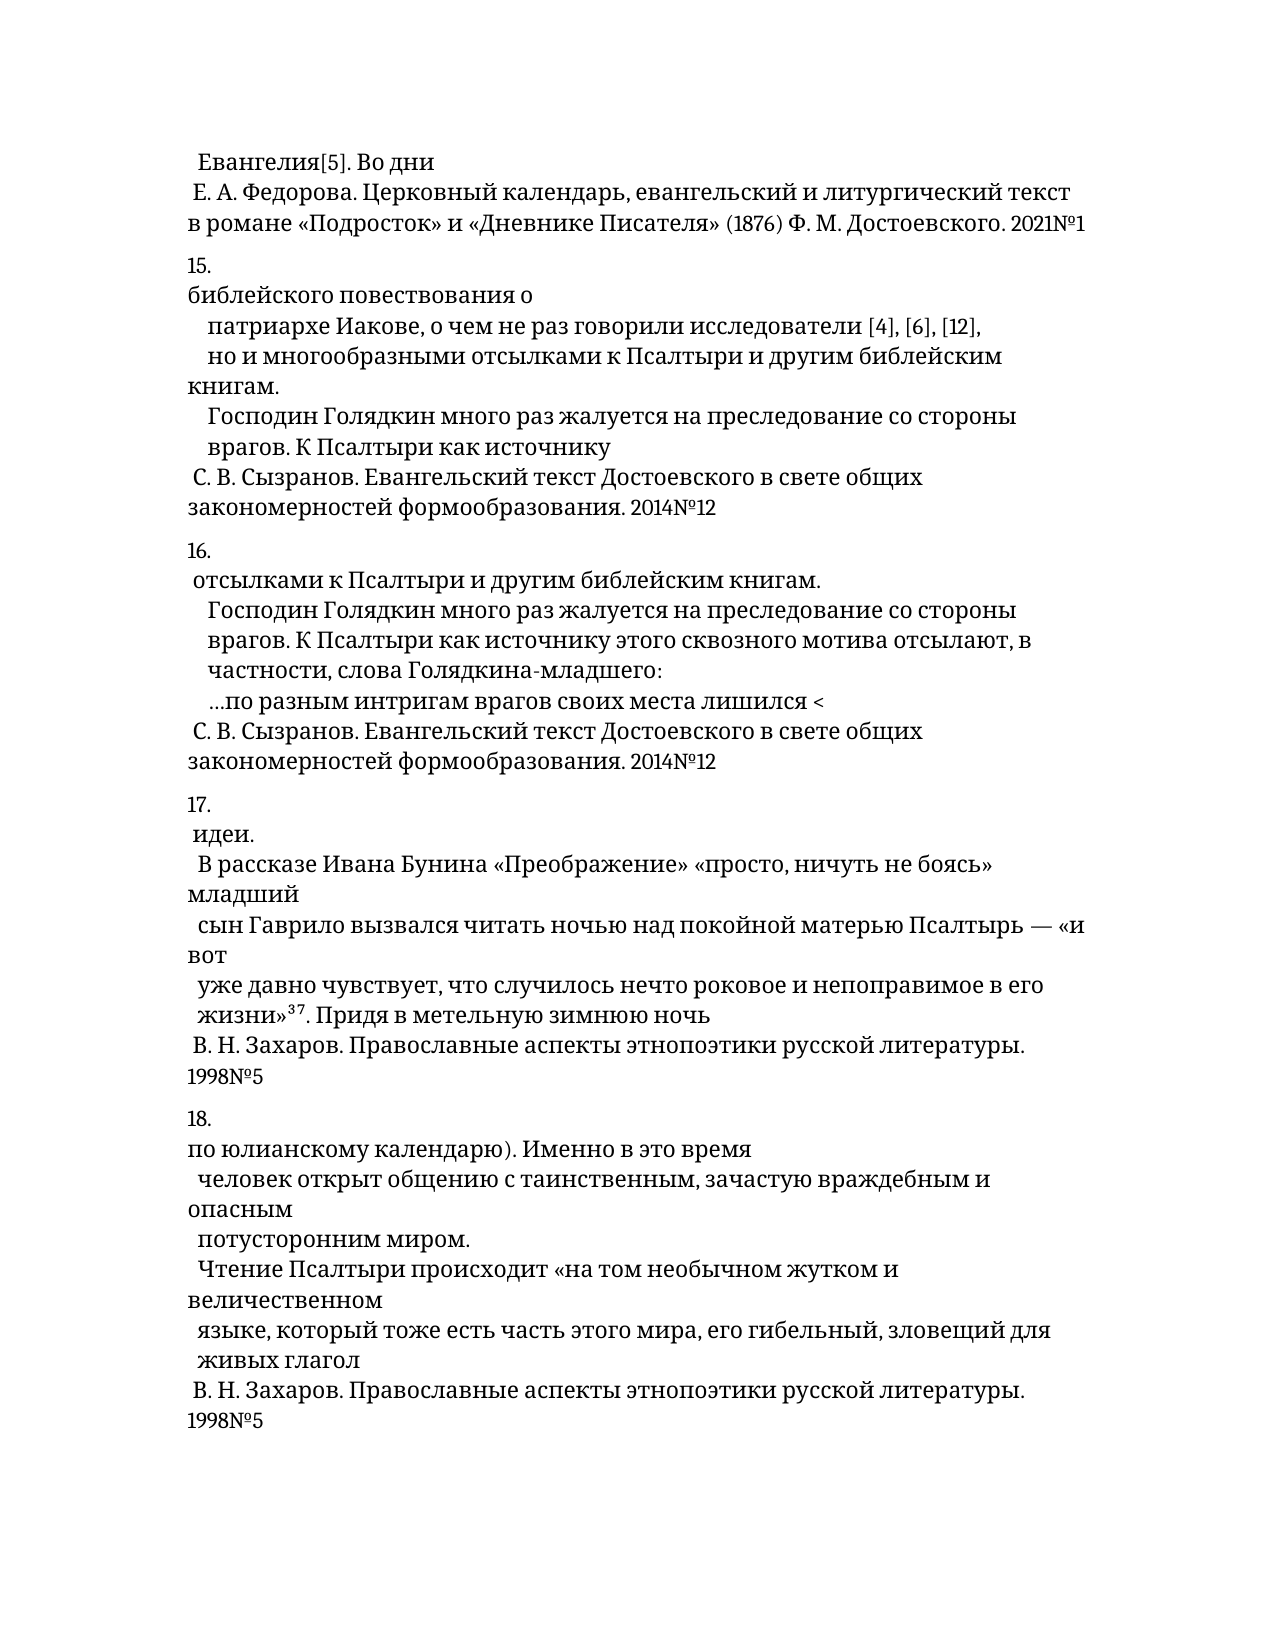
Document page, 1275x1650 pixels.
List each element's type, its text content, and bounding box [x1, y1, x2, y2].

text 16. отсылками к Псалтыри и другим библейским книгам. Господин Голядкин много раз жалуется на преследование со стороны врагов. К Псалтыри как источнику этого сквозного мотива отсылают, в частности, слова Голядкина-младшего: …по разным интригам врагов своих места лишился < С. В. Сызранов. Евангельский текст Достоевского в свете общих закономерностей формообразования. 2014№12 [187, 537, 1087, 775]
text 15. библейского повествования о патриархе Иакове, о чем не раз говорили исследователи [4], [6], [12], но и многообразными отсылками к Псалтыри и другим библейским книгам. Господин Голядкин много раз жалуется на преследование со стороны врагов. К Псалтыри как источнику С. В. Сызранов. Евангельский текст Достоевского в свете общих закономерностей формообразования. 2014№12 [187, 253, 1087, 521]
text 17. идеи. В рассказе Ивана Бунина «Преображение» «просто, ничуть не боясь» младший сын Гаврило вызвался читать ночью над покойной матерью Псалтырь — «и вот уже давно чувствует, что случилось нечто роковое и непоправимое в его жизни»³⁷. Придя в метельную зимнюю ночь В. Н. Захаров. Православные аспекты этнопоэтики русской литературы. 1998№5 [187, 792, 1087, 1090]
text 18. по юлианскому календарю). Именно в это время человек открыт общению с таинственным, зачастую враждебным и опасным потусторонним миром. Чтение Псалтыри происходит «на том необычном жутком и величественном языке, который тоже есть часть этого мира, его гибельный, зловещий для живых глагол В. Н. Захаров. Православные аспекты этнопоэтики русской литературы. 1998№5 [187, 1106, 1087, 1435]
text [187, 150, 1087, 237]
